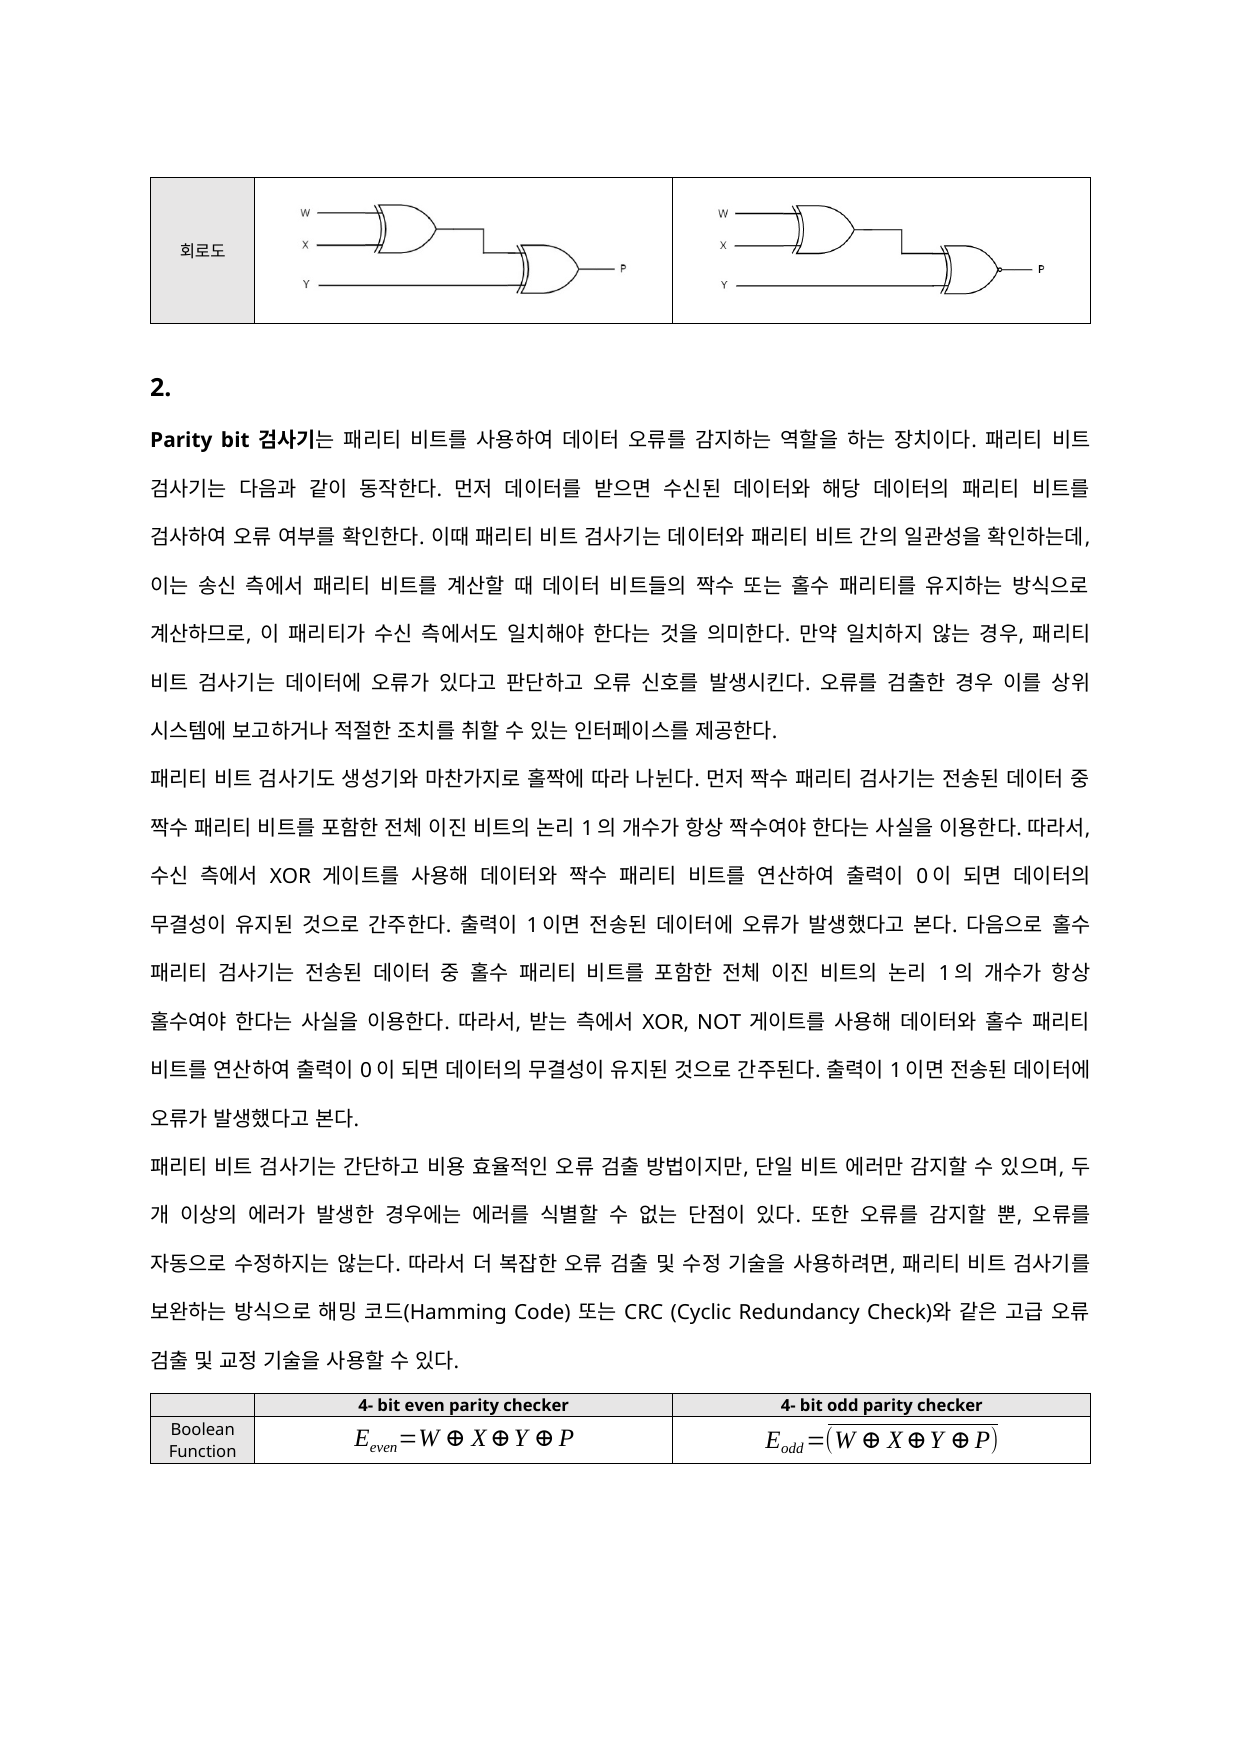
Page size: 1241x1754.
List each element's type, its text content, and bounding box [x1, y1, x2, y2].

table_header 4- bit odd parity checker [673, 1394, 1090, 1416]
table_cell [673, 178, 1090, 323]
picture [286, 199, 641, 302]
table_cell [255, 1417, 672, 1463]
picture [704, 202, 1059, 299]
table_cell 회로도 [151, 178, 254, 323]
table_cell [255, 178, 672, 323]
text 2. [150, 369, 1090, 403]
table_cell Boolean Function [151, 1417, 254, 1463]
text Parity bit 검사기는 패리티 비트를 사용하여 데이터 오류를 감지하는 역할을 하는 장치이다. 패리티 비트 검사기는 다음과 같이 동작한다. 먼저 데이터를 받으면 수신된 데이터와 해당 데이터의 패리티 비트를 검사하여 오류 여부를 확인한다. 이때 패리티 비트 검사기는 데이터와 패리티 비트 간의 일관성을 확인하는데, 이는 송신 측에서 패리티 비트를 계산할 때 데이터 비트들의 짝수 또는 홀수 패리티를 유지하는 방식으로 계산하므로, 이 패리티가 수신 측에서도 일치해야 한다는 것을 의미한다. 만약 일치하지 않는 경우, 패리티 비트 검사기는 데이터에 오류가 있다고 판단하고 오류 신호를 발생시킨다. 오류를 검출한 경우 이를 상위 시스템에 보고하거나 적절한 조치를 취할 수 있는 인터페이스를 제공한다. [150, 424, 1090, 744]
table_cell [673, 1417, 1090, 1463]
text 패리티 비트 검사기도 생성기와 마찬가지로 홀짝에 따라 나뉜다. 먼저 짝수 패리티 검사기는 전송된 데이터 중 짝수 패리티 비트를 포함한 전체 이진 비트의 논리 1의 개수가 항상 짝수여야 한다는 사실을 이용한다. 따라서, 수신 측에서 XOR 게이트를 사용해 데이터와 짝수 패리티 비트를 연산하여 출력이 0이 되면 데이터의 무결성이 유지된 것으로 간주한다. 출력이 1이면 전송된 데이터에 오류가 발생했다고 본다. 다음으로 홀수 패리티 검사기는 전송된 데이터 중 홀수 패리티 비트를 포함한 전체 이진 비트의 논리 1의 개수가 항상 홀수여야 한다는 사실을 이용한다. 따라서, 받는 측에서 XOR, NOT 게이트를 사용해 데이터와 홀수 패리티 비트를 연산하여 출력이 0이 되면 데이터의 무결성이 유지된 것으로 간주된다. 출력이 1이면 전송된 데이터에 오류가 발생했다고 본다. [150, 763, 1090, 1132]
table_header 4- bit even parity checker [255, 1394, 672, 1416]
table_header [151, 1394, 254, 1416]
text 패리티 비트 검사기는 간단하고 비용 효율적인 오류 검출 방법이지만, 단일 비트 에러만 감지할 수 있으며, 두 개 이상의 에러가 발생한 경우에는 에러를 식별할 수 없는 단점이 있다. 또한 오류를 감지할 뿐, 오류를 자동으로 수정하지는 않는다. 따라서 더 복잡한 오류 검출 및 수정 기술을 사용하려면, 패리티 비트 검사기를 보완하는 방식으로 해밍 코드(Hamming Code) 또는 CRC (Cyclic Redundancy Check)와 같은 고급 오류 검출 및 교정 기술을 사용할 수 있다. [150, 1150, 1090, 1374]
